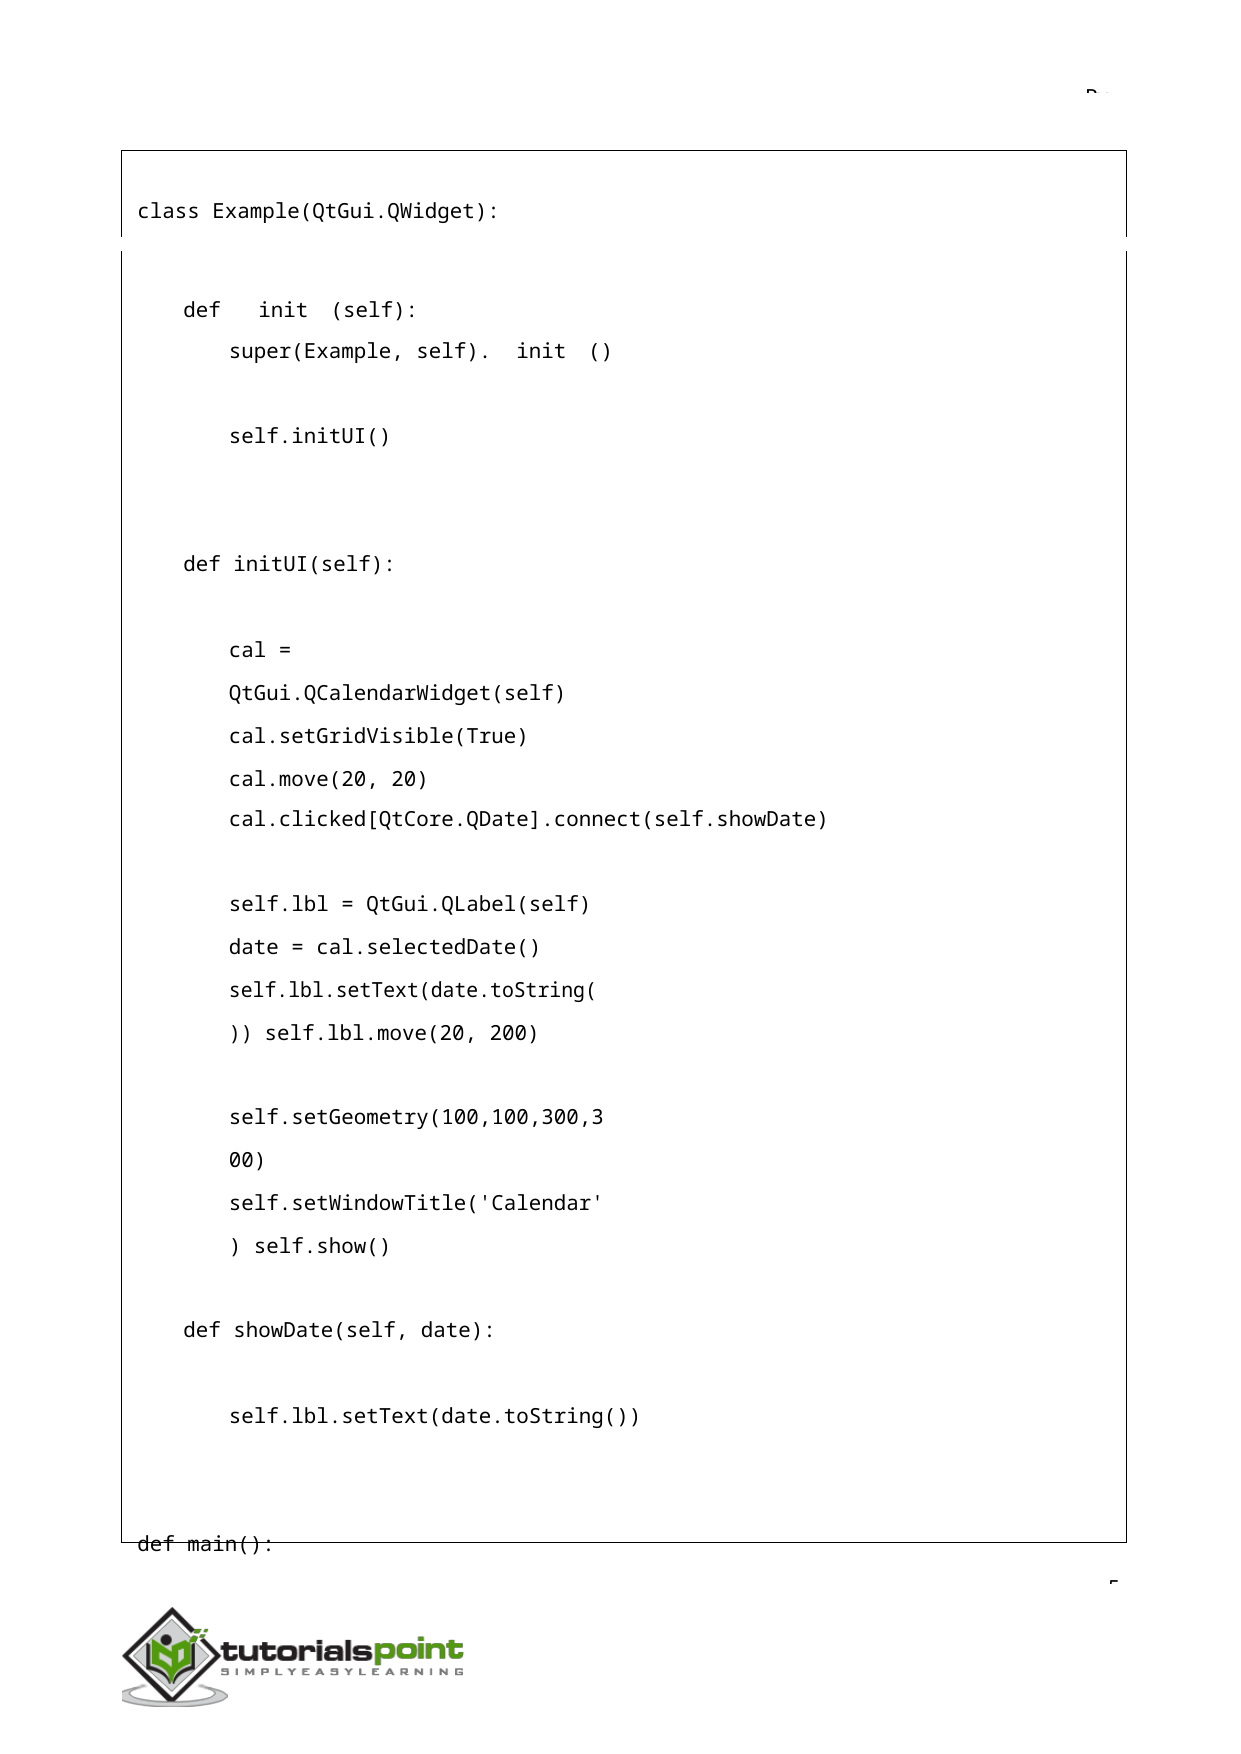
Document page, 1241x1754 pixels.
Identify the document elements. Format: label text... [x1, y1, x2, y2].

text self.initUI() [229, 422, 1085, 450]
text cal = QtGui.QCalendarWidget(self) cal.setGridVisible(True) cal.move(20, 20) [229, 635, 608, 793]
text self.setGeometry(100,100,300,300) self.setWindowTitle('Calendar') self.show() [229, 1102, 608, 1259]
text def main(): [137, 1529, 1085, 1558]
picture [122, 1607, 464, 1707]
text def initUI(self): [183, 549, 1085, 578]
text self.lbl = QtGui.QLabel(self) date = cal.selectedDate() self.lbl.setText(date.toString()) self.lbl.move(20, 200) [229, 889, 606, 1046]
text super(Example, self). init () [229, 336, 1085, 364]
text self.lbl.setText(date.toString()) [229, 1401, 1085, 1430]
text cal.clicked[QtCore.QDate].connect(self.showDate) [229, 807, 1085, 831]
text def showDate(self, date): [183, 1316, 1085, 1344]
text class Example(QtGui.QWidget): [137, 202, 1085, 223]
text def init (self): [183, 295, 1085, 323]
